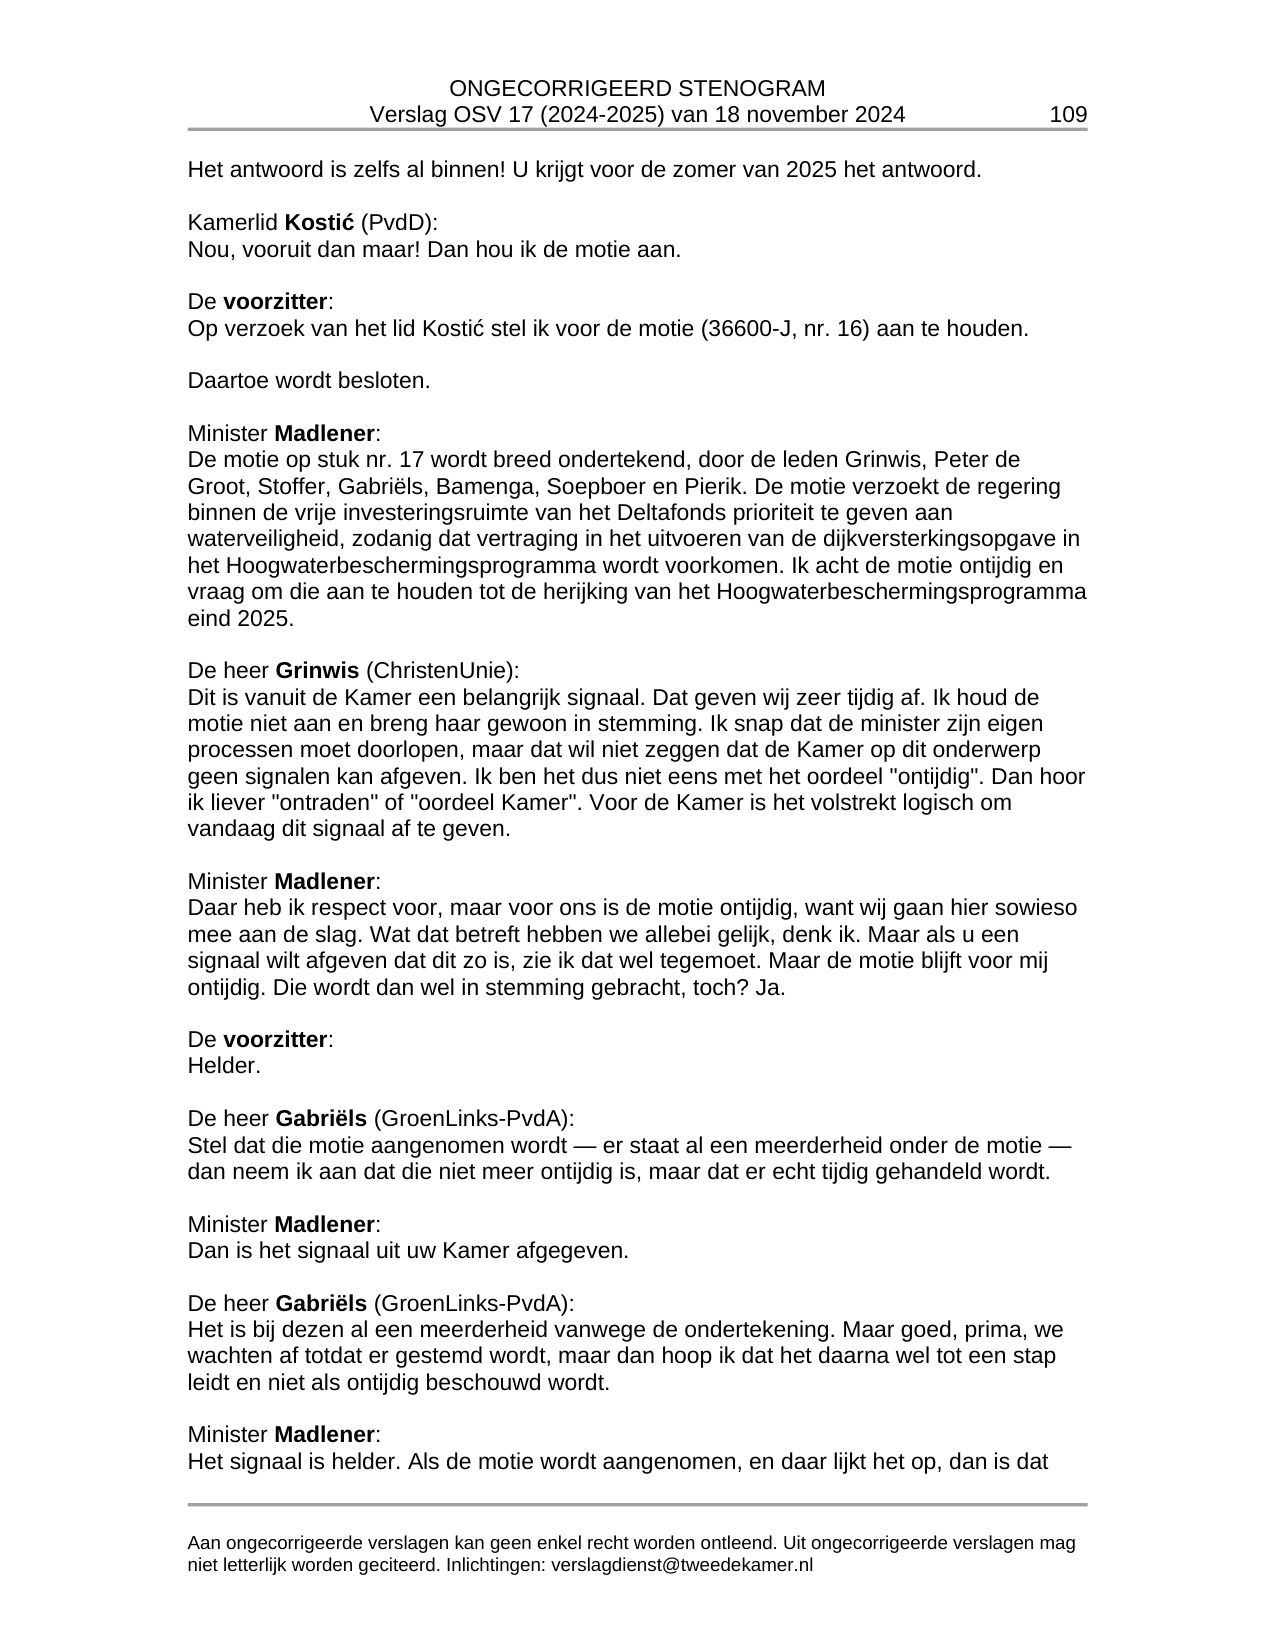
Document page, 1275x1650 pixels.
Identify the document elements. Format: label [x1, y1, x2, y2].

text [187, 156, 1087, 1474]
